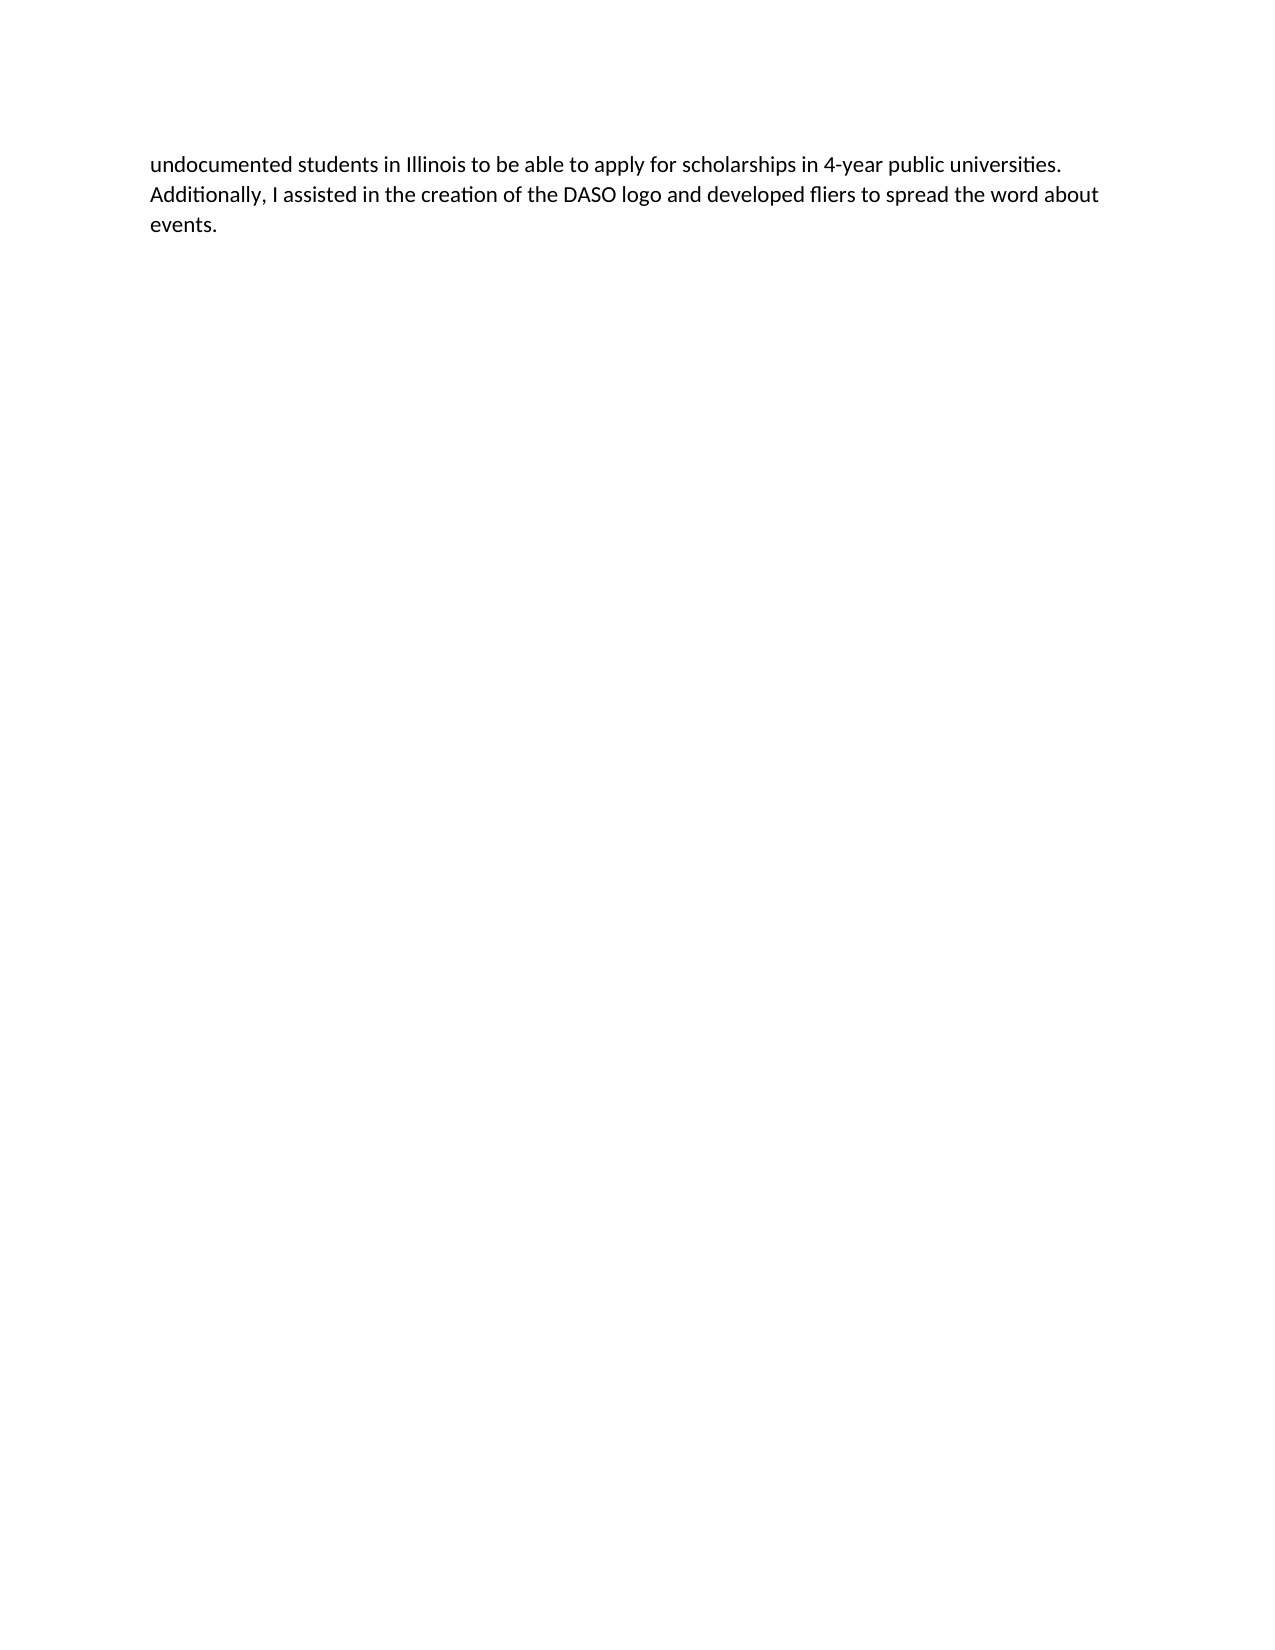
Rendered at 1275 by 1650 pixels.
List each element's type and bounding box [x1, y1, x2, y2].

text [150, 150, 1125, 238]
